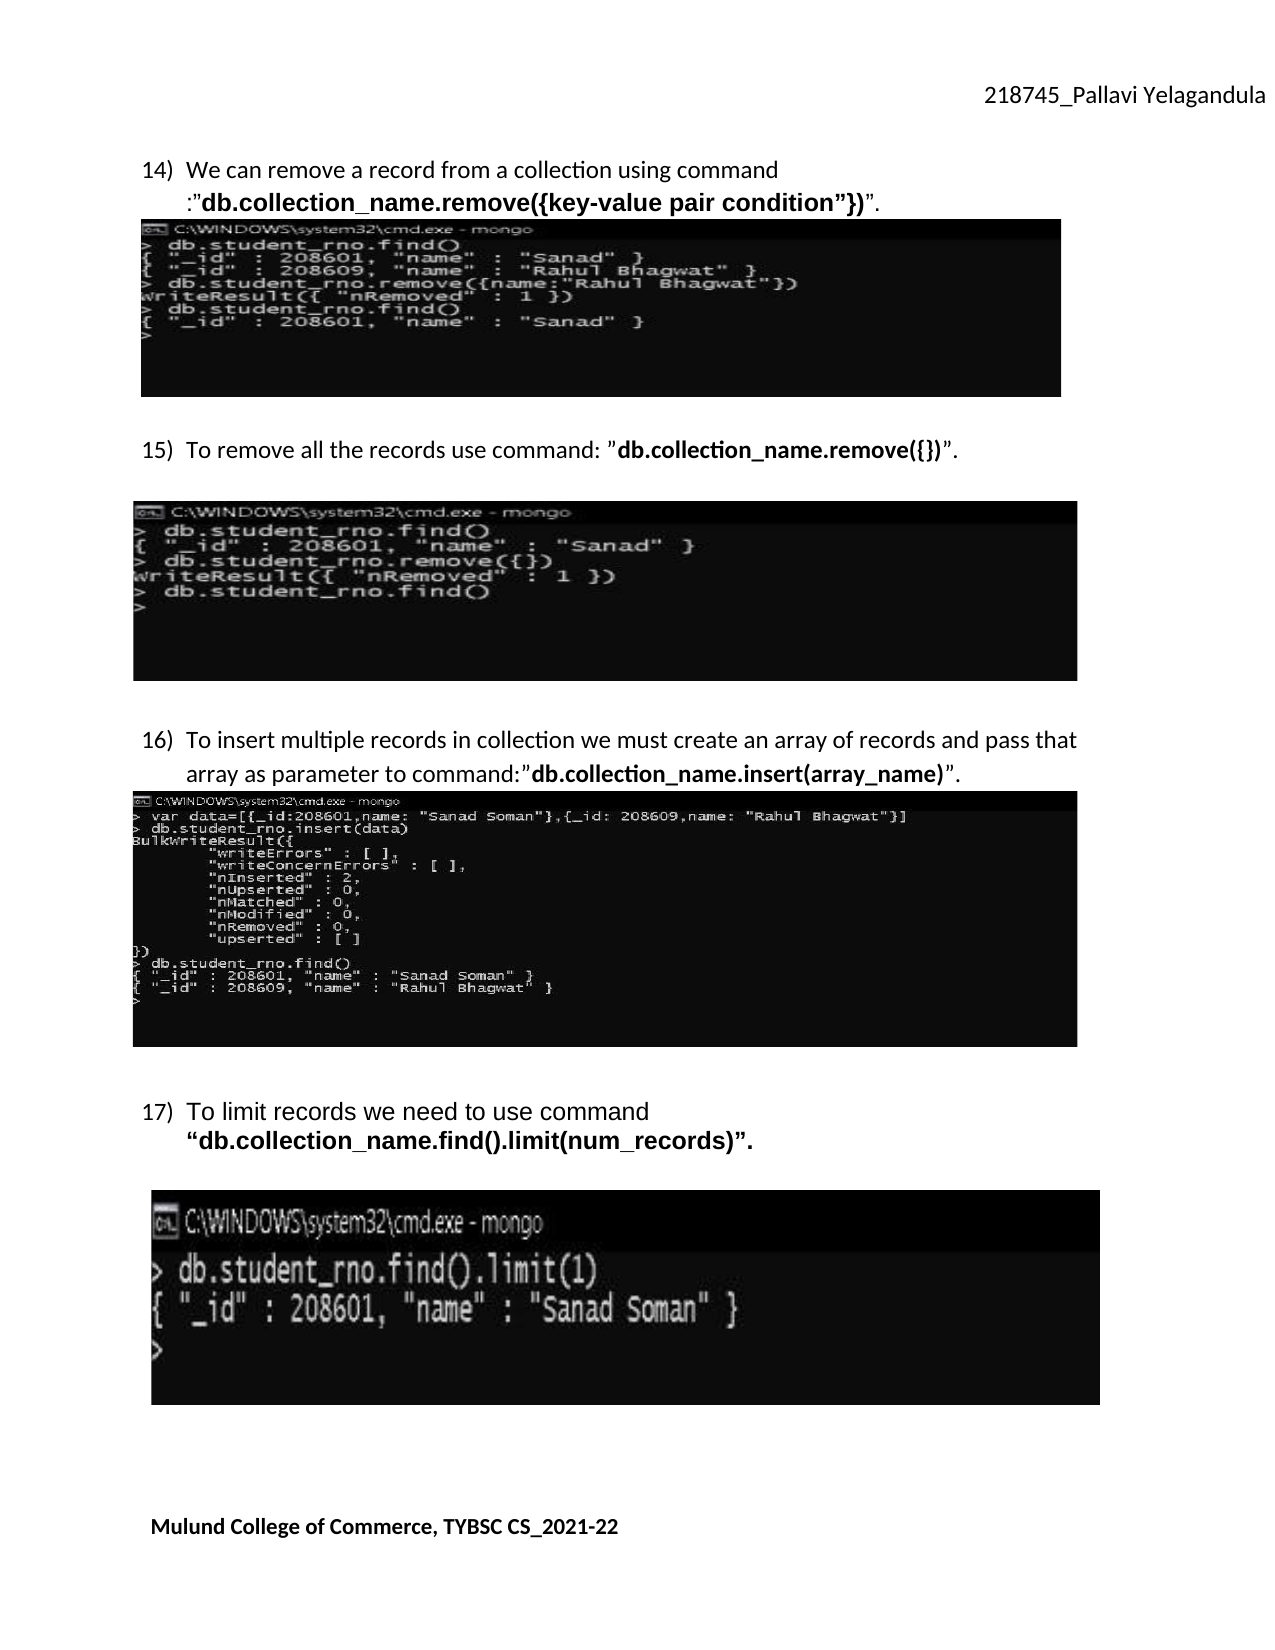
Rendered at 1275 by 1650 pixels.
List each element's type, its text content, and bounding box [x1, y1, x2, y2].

list To limit records we need to use command “db.collection_name.find().limit(num_records)”. [141, 1096, 1134, 1155]
picture [132, 791, 1078, 1047]
picture [133, 501, 1078, 681]
picture [141, 219, 1062, 397]
list We can remove a record from a collection using command :”db.collection_name.remove({key-value pair condition”})”. [141, 154, 1134, 216]
picture [151, 1190, 1100, 1405]
list To insert multiple records in collection we must create an array of records and pass that array as parameter to command:”db.collection_name.insert(array_name)”. [141, 724, 1134, 788]
list To remove all the records use command: ”db.collection_name.remove({})”. [141, 434, 1134, 465]
